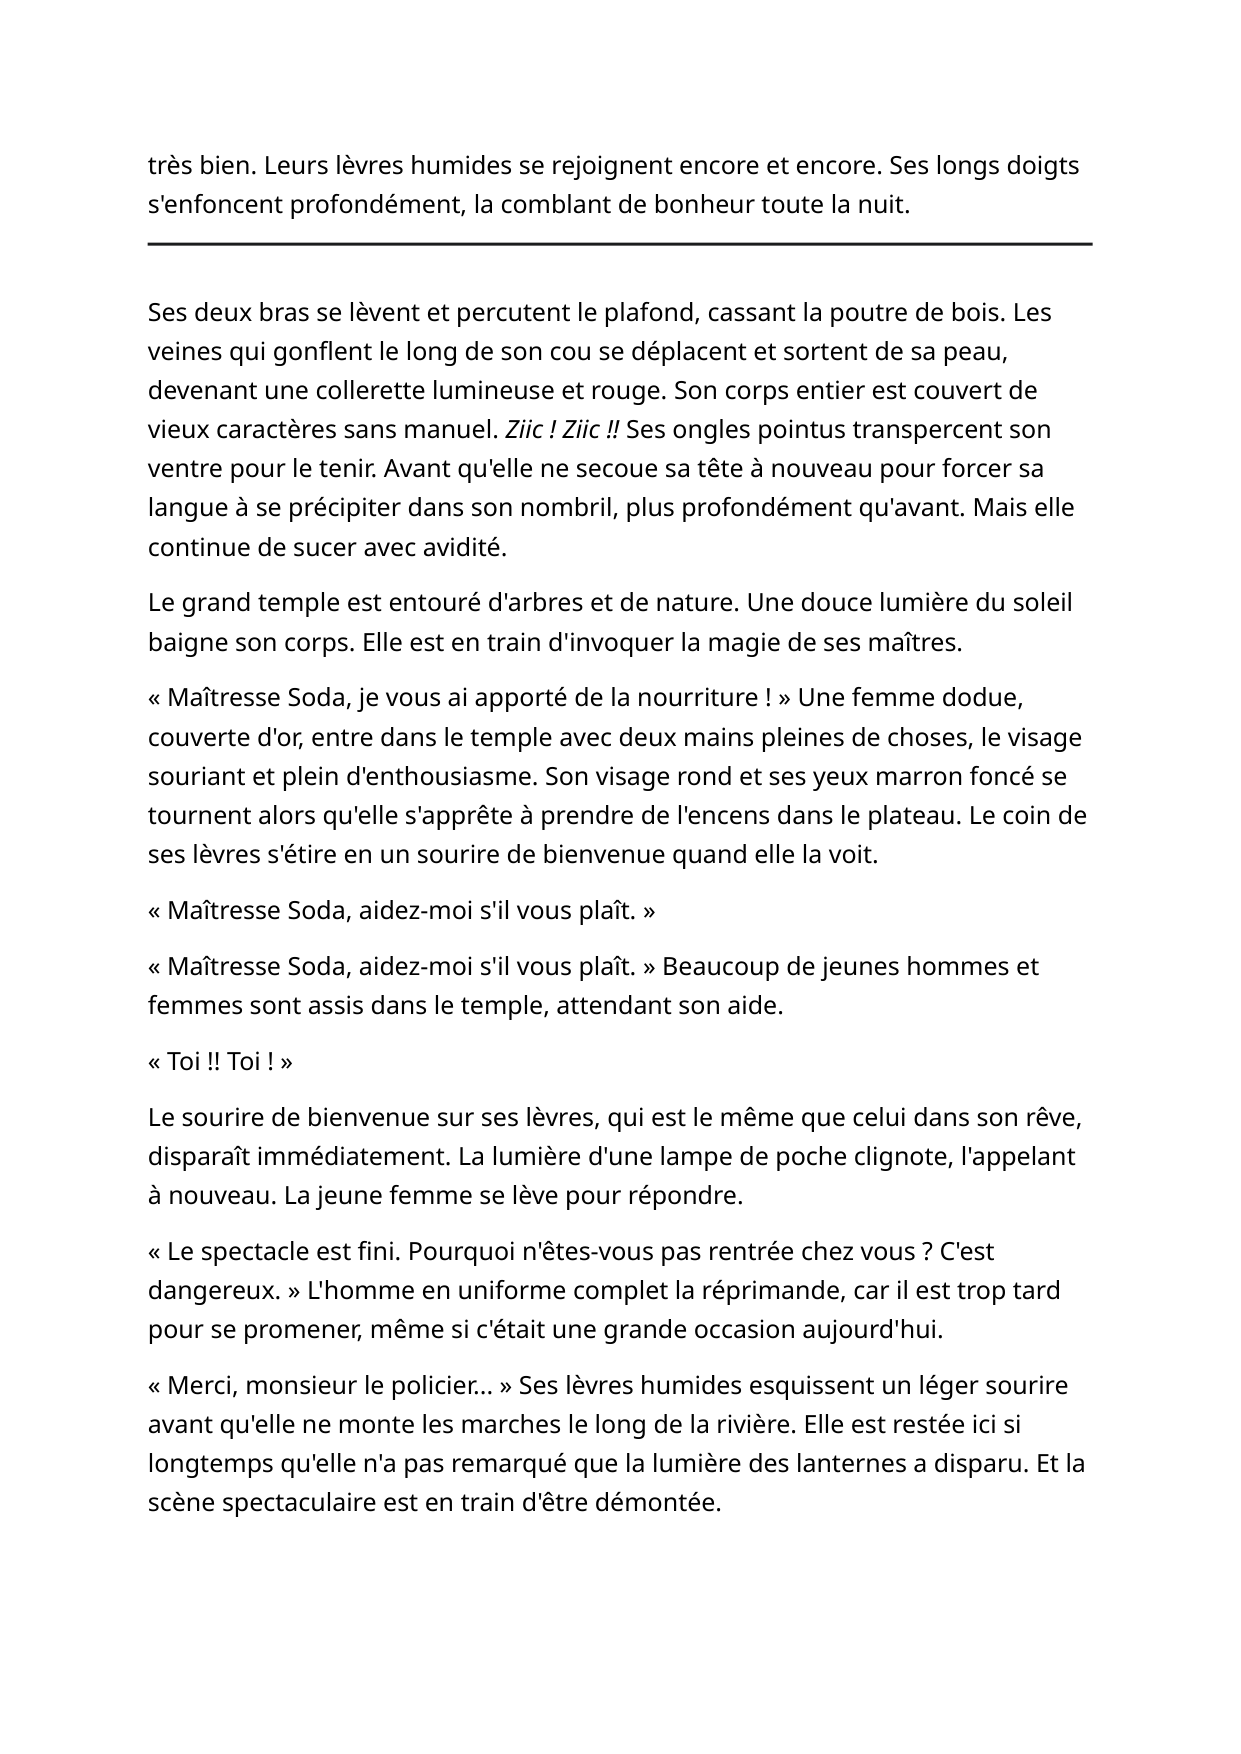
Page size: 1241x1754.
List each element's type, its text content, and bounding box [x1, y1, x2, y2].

text « Merci, monsieur le policier... » Ses lèvres humides esquissent un léger sourire avant qu'elle ne monte les marches le long de la rivière. Elle est restée ici si longtemps qu'elle n'a pas remarqué que la lumière des lanternes a disparu. Et la scène spectaculaire est en train d'être démontée. [148, 1368, 1093, 1519]
text Ses deux bras se lèvent et percutent le plafond, cassant la poutre de bois. Les veines qui gonflent le long de son cou se déplacent et sortent de sa peau, devenant une collerette lumineuse et rouge. Son corps entier est couvert de vieux caractères sans manuel. Ziic ! Ziic !! Ses ongles pointus transpercent son ventre pour le tenir. Avant qu'elle ne secoue sa tête à nouveau pour forcer sa langue à se précipiter dans son nombril, plus profondément qu'avant. Mais elle continue de sucer avec avidité. [148, 294, 1093, 563]
text Le sourire de bienvenue sur ses lèvres, qui est le même que celui dans son rêve, disparaît immédiatement. La lumière d'une lampe de poche clignote, l'appelant à nouveau. La jeune femme se lève pour répondre. [148, 1099, 1093, 1212]
text « Maîtresse Soda, je vous ai apporté de la nourriture ! » Une femme dodue, couverte d'or, entre dans le temple avec deux mains pleines de choses, le visage souriant et plein d'enthousiasme. Son visage rond et ses yeux marron foncé se tournent alors qu'elle s'apprête à prendre de l'encens dans le plateau. Le coin de ses lèvres s'étire en un sourire de bienvenue quand elle la voit. [148, 680, 1093, 871]
text Le grand temple est entouré d'arbres et de nature. Une douce lumière du soleil baigne son corps. Elle est en train d'invoquer la magie de ses maîtres. [148, 585, 1093, 658]
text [148, 148, 1093, 221]
text « Maîtresse Soda, aidez-moi s'il vous plaît. » [148, 893, 1093, 927]
text « Toi !! Toi ! » [148, 1043, 1093, 1077]
text « Maîtresse Soda, aidez-moi s'il vous plaît. » Beaucoup de jeunes hommes et femmes sont assis dans le temple, attendant son aide. [148, 948, 1093, 1022]
text « Le spectacle est fini. Pourquoi n'êtes-vous pas rentrée chez vous ? C'est dangereux. » L'homme en uniforme complet la réprimande, car il est trop tard pour se promener, même si c'était une grande occasion aujourd'hui. [148, 1233, 1093, 1346]
